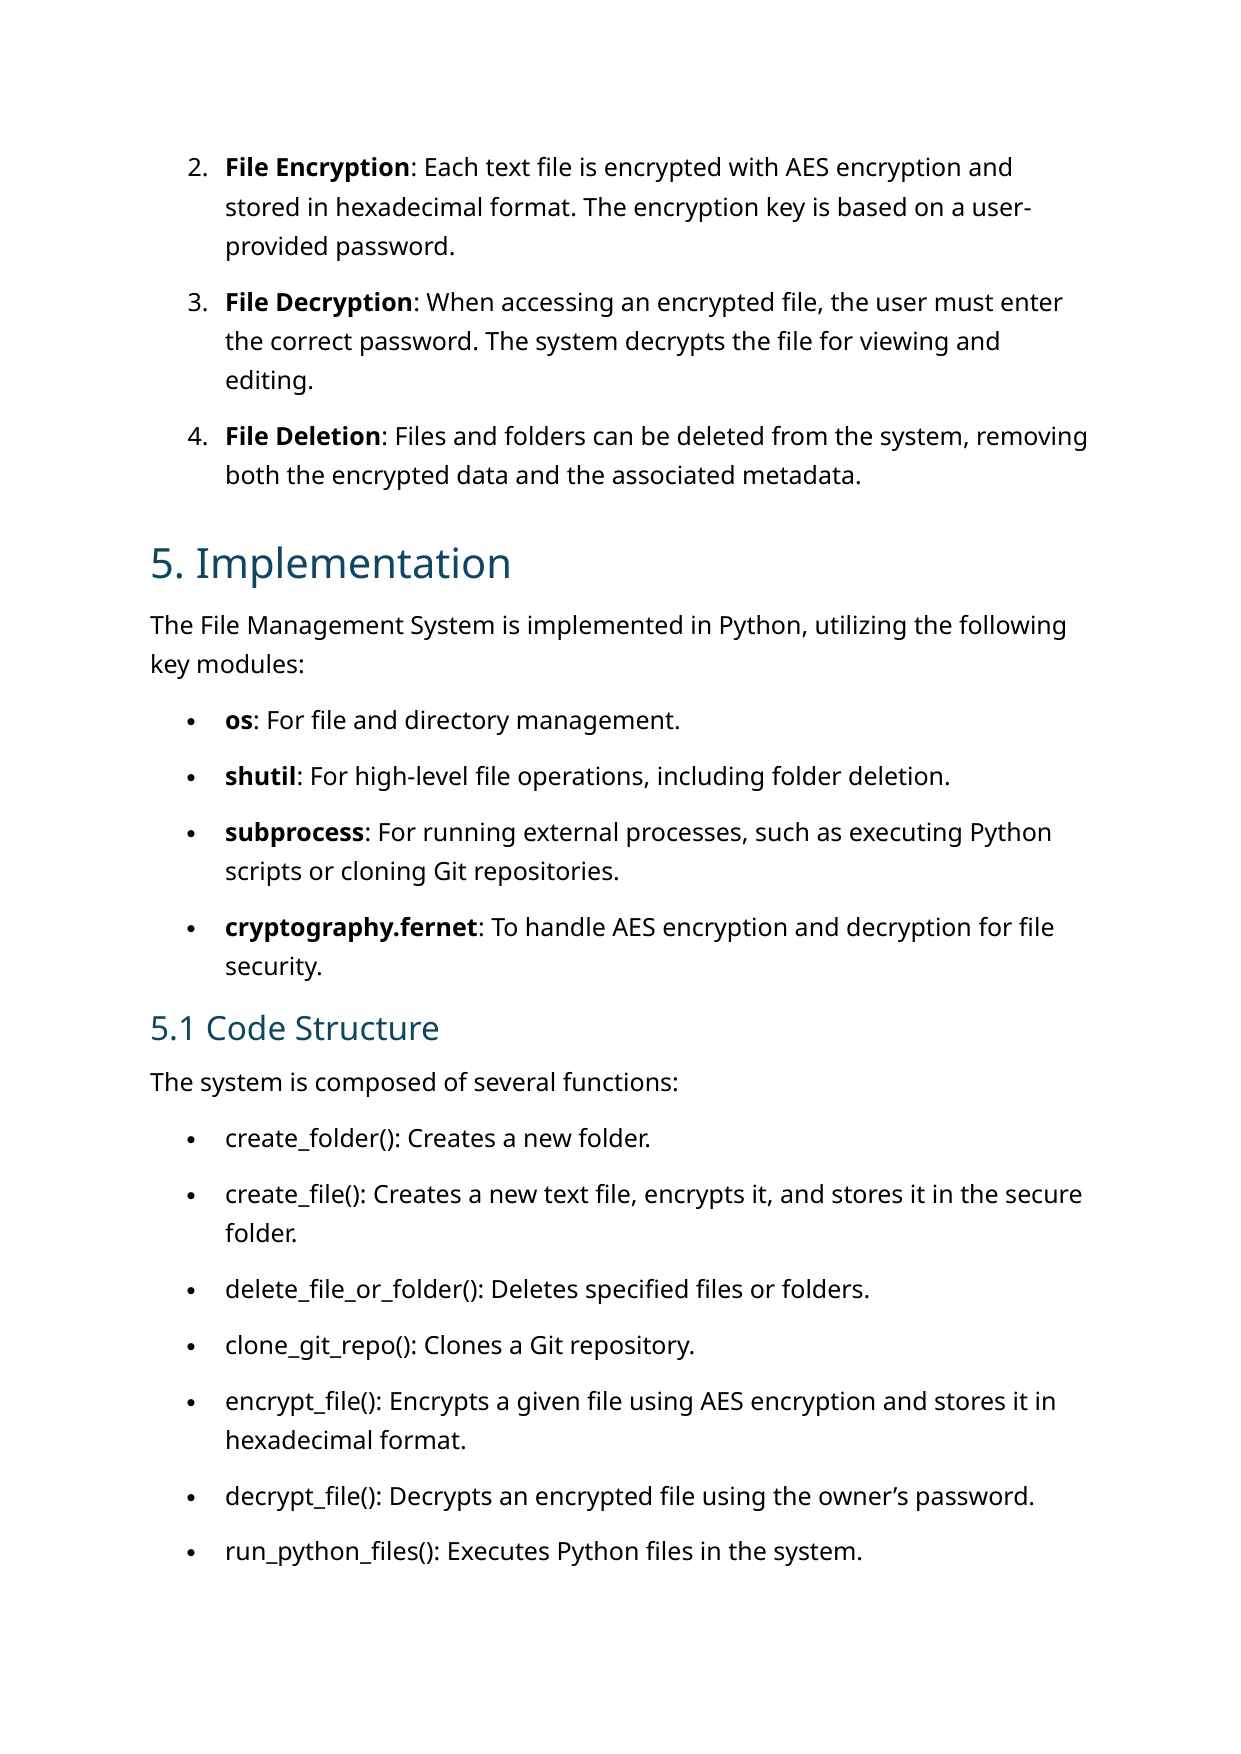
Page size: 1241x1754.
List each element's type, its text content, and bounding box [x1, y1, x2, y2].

list create_folder(): Creates a new folder. [187, 1121, 1090, 1155]
list File Deletion: Files and folders can be deleted from the system, removing both the encrypted data and the associated metadata. [187, 418, 1090, 492]
list create_file(): Creates a new text file, encrypts it, and stores it in the secure folder. [187, 1177, 1090, 1250]
list cryptography.fernet: To handle AES encryption and decryption for file security. [187, 909, 1090, 983]
list shutil: For high-level file operations, including folder deletion. [187, 758, 1090, 793]
subtitle 5.1 Code Structure [150, 1004, 1090, 1050]
list File Decryption: When accessing an encrypted file, the user must enter the correct password. The system decrypts the file for viewing and editing. [187, 284, 1090, 397]
list decrypt_file(): Decrypts an encrypted file using the owner’s password. [187, 1478, 1090, 1512]
list clone_git_repo(): Clones a Git repository. [187, 1327, 1090, 1361]
list subprocess: For running external processes, such as executing Python scripts or cloning Git repositories. [187, 814, 1090, 888]
text The system is composed of several functions: [150, 1065, 1090, 1099]
list run_python_files(): Executes Python files in the system. [187, 1534, 1090, 1568]
list encrypt_file(): Encrypts a given file using AES encryption and stores it in hexadecimal format. [187, 1383, 1090, 1456]
list File Encryption: Each text file is encrypted with AES encryption and stored in hexadecimal format. The encryption key is based on a user-provided password. [187, 150, 1090, 262]
list os: For file and directory management. [187, 703, 1090, 737]
subtitle 5. Implementation [150, 534, 1090, 591]
text The File Management System is implemented in Python, utilizing the following key modules: [150, 608, 1090, 681]
list delete_file_or_folder(): Deletes specified files or folders. [187, 1272, 1090, 1306]
